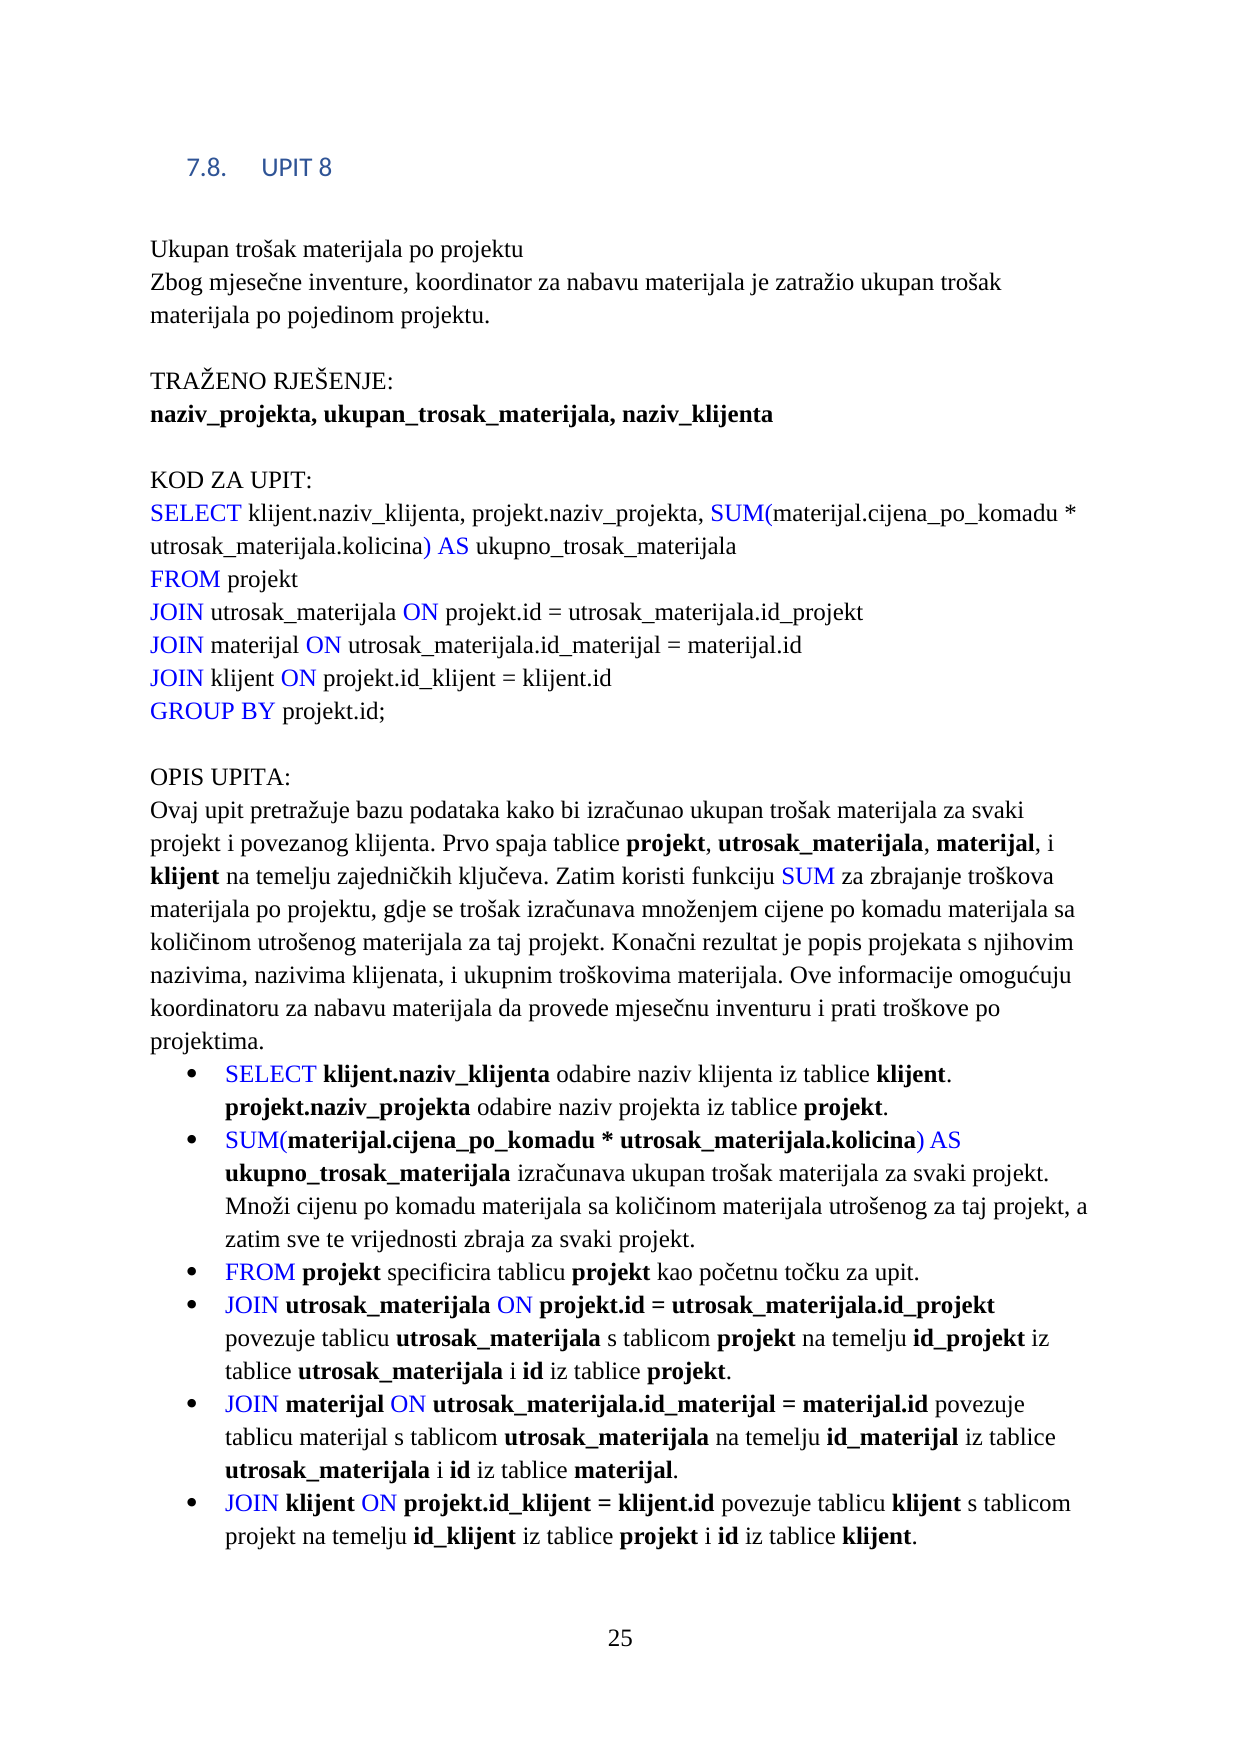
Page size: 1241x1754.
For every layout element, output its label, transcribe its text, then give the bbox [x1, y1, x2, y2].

text JOIN utrosak_materijala ON projekt.id = utrosak_materijala.id_projekt [150, 597, 1091, 626]
list FROM projekt specificira tablicu projekt kao početnu točku za upit. [187, 1257, 1091, 1286]
text OPIS UPITA: [150, 762, 1091, 791]
text Zbog mjesečne inventure, koordinator za nabavu materijala je zatražio ukupan trošak materijala po pojedinom projektu. [150, 267, 1091, 328]
text Ukupan trošak materijala po projektu [150, 234, 1091, 262]
text FROM projekt [150, 564, 1091, 593]
text KOD ZA UPIT: [150, 465, 1091, 493]
text naziv_projekta, ukupan_trosak_materijala, naziv_klijenta [150, 399, 1091, 427]
list JOIN materijal ON utrosak_materijala.id_materijal = materijal.id povezuje tablicu materijal s tablicom utrosak_materijala na temelju id_materijal iz tablice utrosak_materijala i id iz tablice materijal. [187, 1389, 1091, 1484]
list JOIN utrosak_materijala ON projekt.id = utrosak_materijala.id_projekt povezuje tablicu utrosak_materijala s tablicom projekt na temelju id_projekt iz tablice utrosak_materijala i id iz tablice projekt. [187, 1290, 1091, 1385]
subtitle UPIT 8 [186, 150, 1091, 183]
list SELECT klijent.naziv_klijenta odabire naziv klijenta iz tablice klijent. projekt.naziv_projekta odabire naziv projekta iz tablice projekt. [187, 1059, 1091, 1121]
text JOIN klijent ON projekt.id_klijent = klijent.id [150, 663, 1091, 692]
text TRAŽENO RJEŠENJE: [150, 366, 1091, 394]
text SELECT klijent.naziv_klijenta, projekt.naziv_projekta, SUM(materijal.cijena_po_komadu * utrosak_materijala.kolicina) AS ukupno_trosak_materijala [150, 498, 1091, 559]
list SUM(materijal.cijena_po_komadu * utrosak_materijala.kolicina) AS ukupno_trosak_materijala izračunava ukupan trošak materijala za svaki projekt. Množi cijenu po komadu materijala sa količinom materijala utrošenog za taj projekt, a zatim sve te vrijednosti zbraja za svaki projekt. [187, 1125, 1091, 1253]
text JOIN materijal ON utrosak_materijala.id_materijal = materijal.id [150, 630, 1091, 659]
text Ovaj upit pretražuje bazu podataka kako bi izračunao ukupan trošak materijala za svaki projekt i povezanog klijenta. Prvo spaja tablice projekt, utrosak_materijala, materijal, i klijent na temelju zajedničkih ključeva. Zatim koristi funkciju SUM za zbrajanje troškova materijala po projektu, gdje se trošak izračunava množenjem cijene po komadu materijala sa količinom utrošenog materijala za taj projekt. Konačni rezultat je popis projekata s njihovim nazivima, nazivima klijenata, i ukupnim troškovima materijala. Ove informacije omogućuju koordinatoru za nabavu materijala da provede mjesečnu inventuru i prati troškove po projektima. [150, 795, 1091, 1055]
list JOIN klijent ON projekt.id_klijent = klijent.id povezuje tablicu klijent s tablicom projekt na temelju id_klijent iz tablice projekt i id iz tablice klijent. [187, 1488, 1091, 1550]
text GROUP BY projekt.id; [150, 696, 1091, 725]
